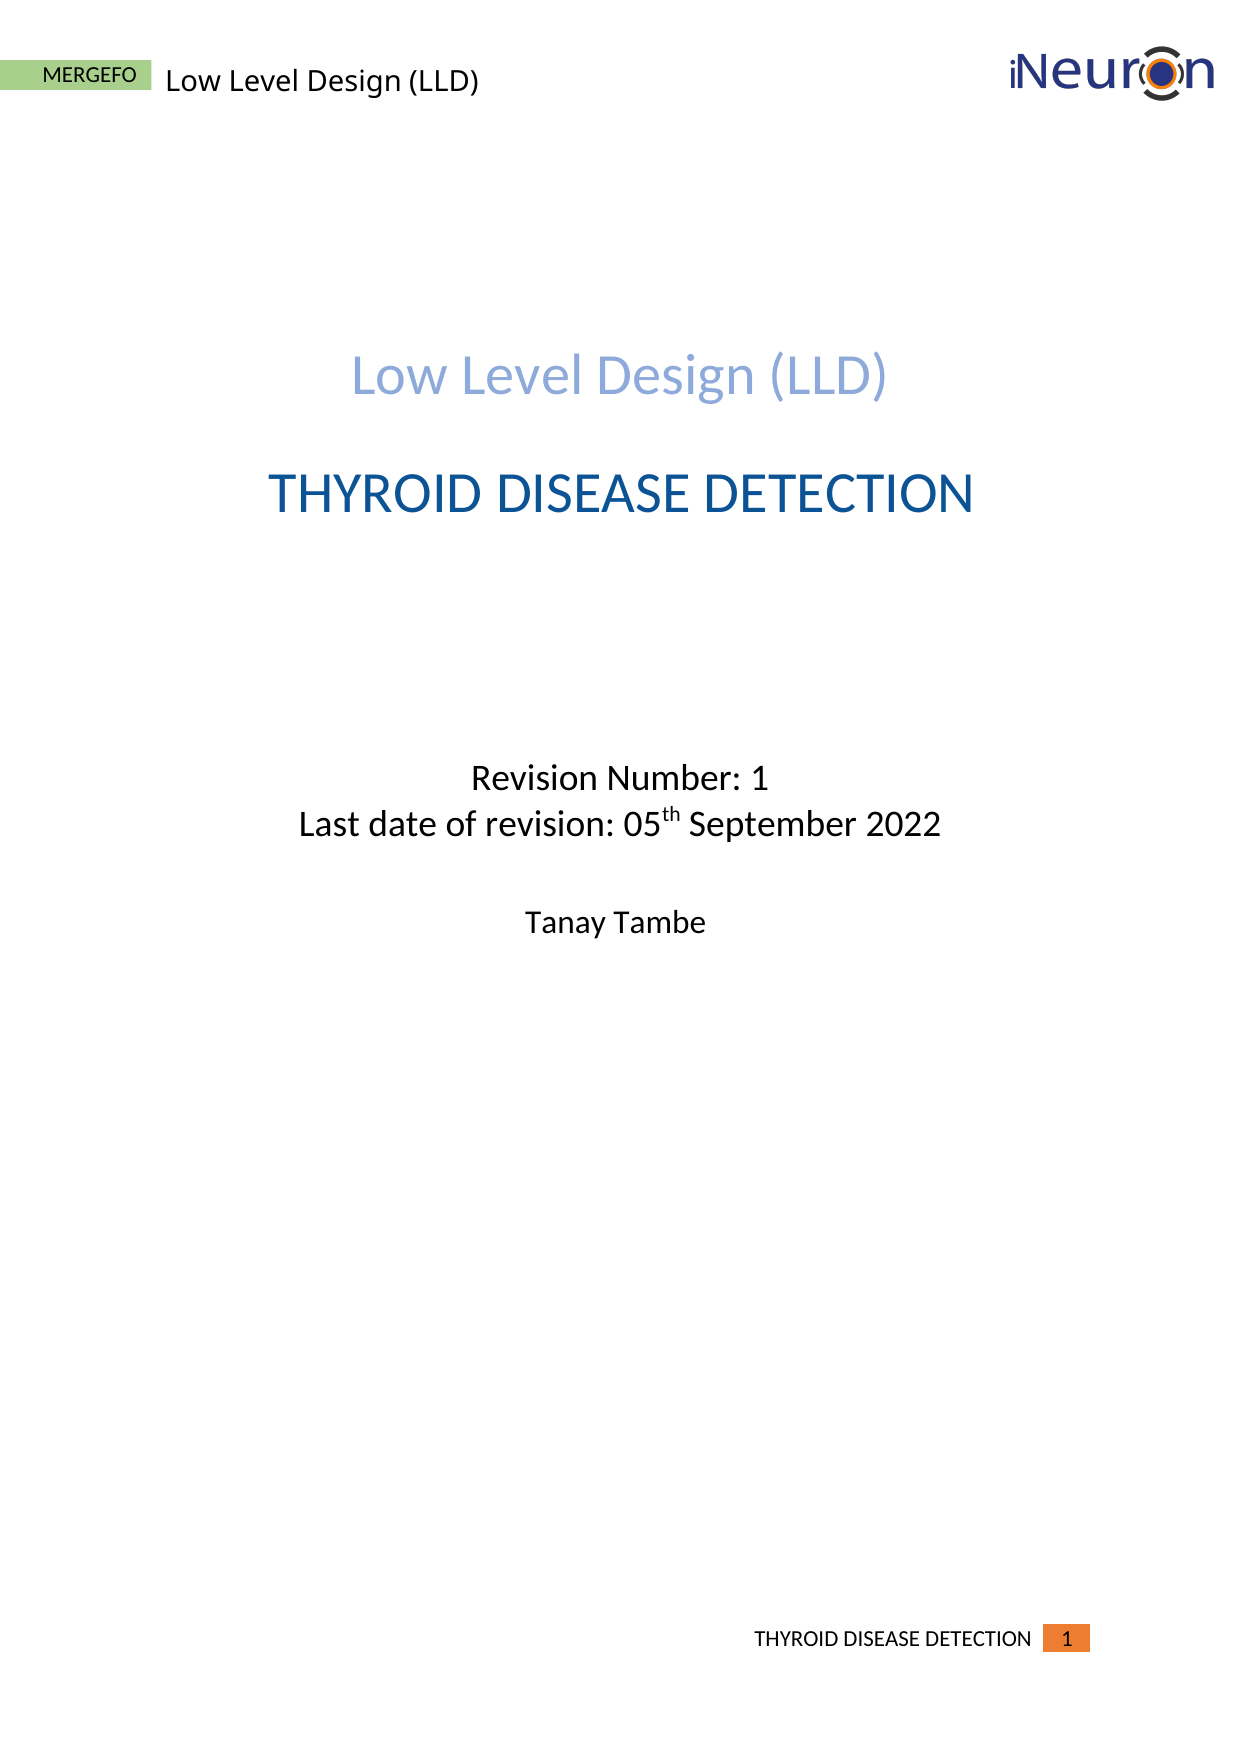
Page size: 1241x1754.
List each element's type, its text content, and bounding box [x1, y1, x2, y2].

text Revision Number: 1 [150, 754, 1090, 800]
picture [1008, 38, 1218, 103]
text Last date of revision: 05th September 2022 [150, 800, 1090, 846]
text Tanay Tambe [450, 901, 1090, 942]
text THYROID DISEASE DETECTION [150, 456, 1090, 527]
text Low Level Design (LLD) [150, 337, 1090, 409]
